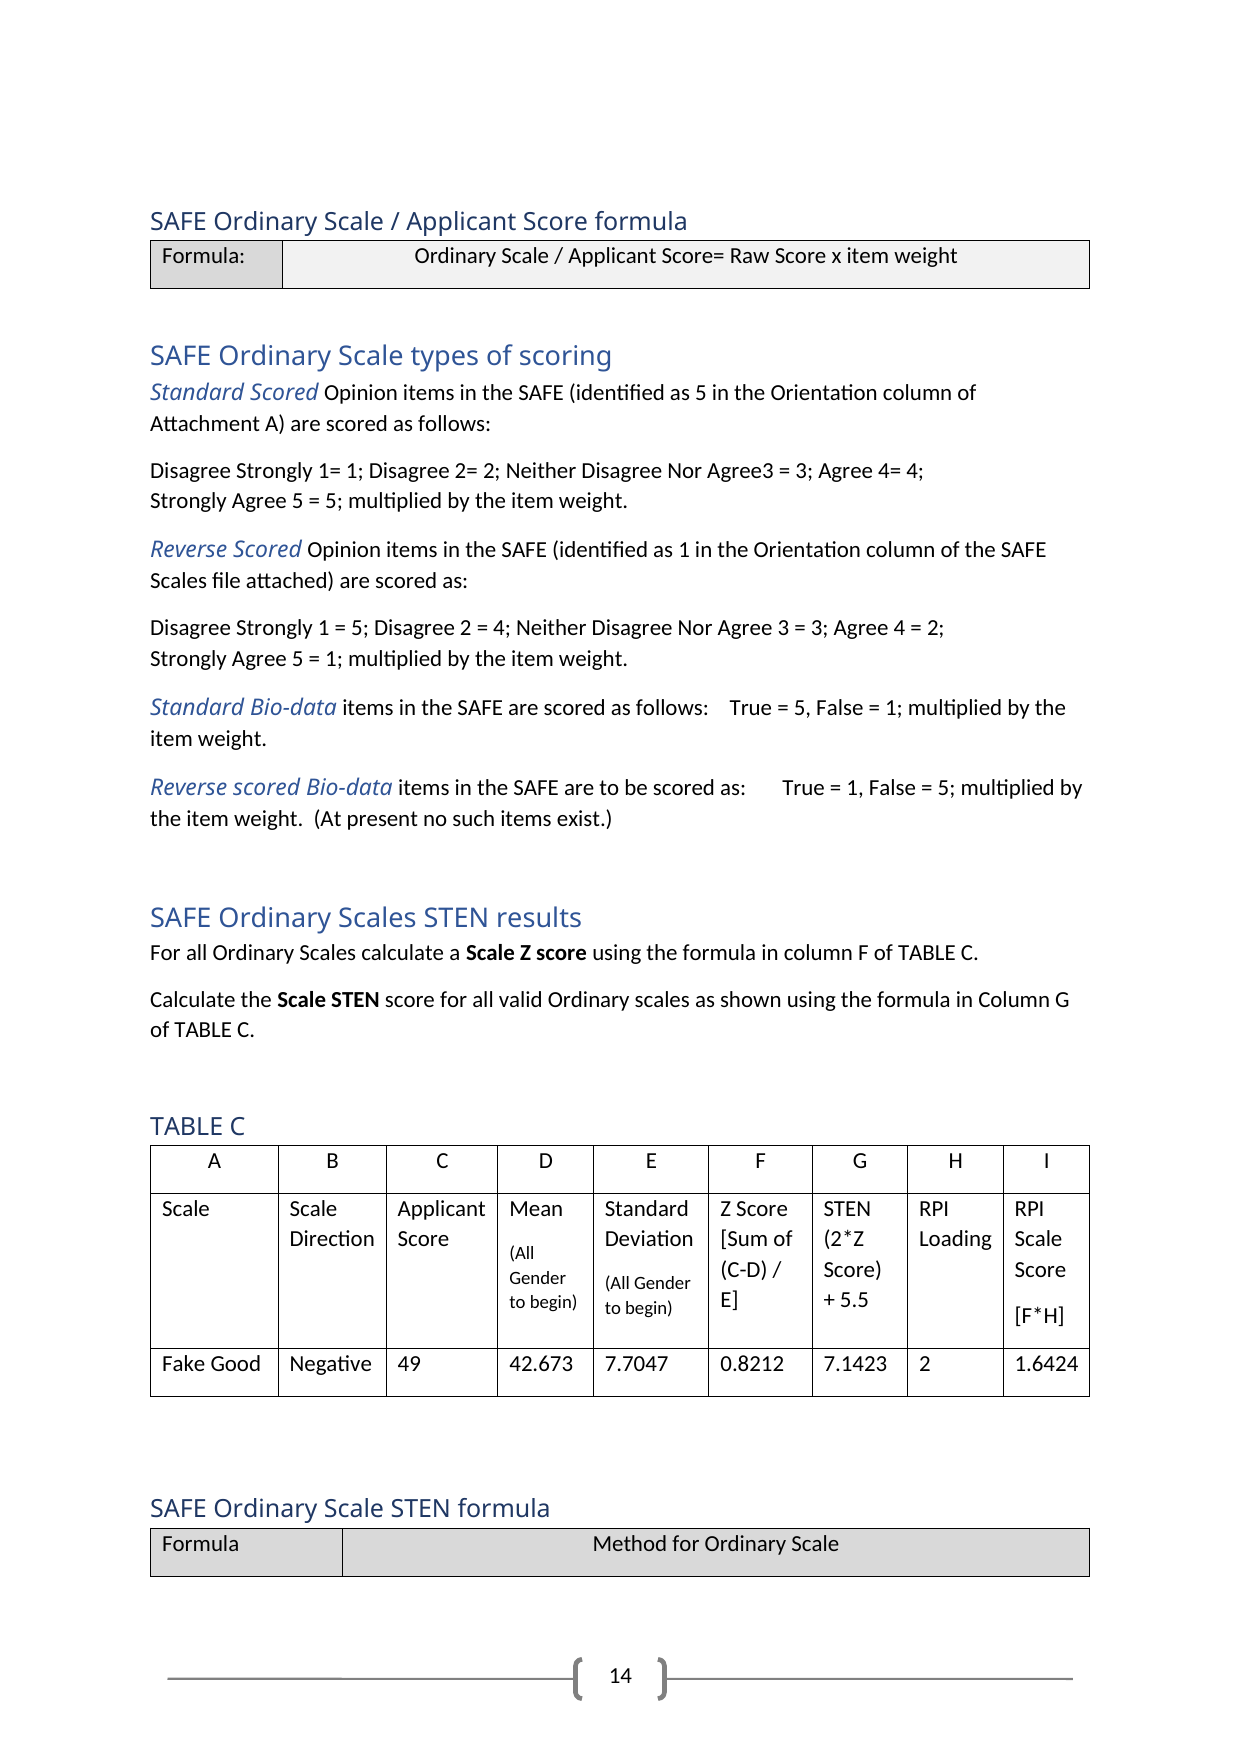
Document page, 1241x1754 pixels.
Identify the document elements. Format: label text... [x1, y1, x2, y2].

table_cell 7.1423 [813, 1349, 907, 1396]
table_cell RPI Loading [908, 1194, 1003, 1348]
table_header A [151, 1146, 278, 1193]
subtitle TABLE C [150, 1109, 1090, 1143]
subtitle SAFE Ordinary Scale / Applicant Score formula [150, 203, 1090, 237]
text Standard Bio-data items in the SAFE are scored as follows: True = 5, False = 1; multiplied by the item weight. [150, 691, 1090, 752]
table_header B [279, 1146, 386, 1193]
table_cell RPI Scale Score [F*H] [1004, 1194, 1089, 1348]
text For all Ordinary Scales calculate a Scale Z score using the formula in column F of TABLE C. [150, 938, 1090, 966]
table_cell 0.8212 [709, 1349, 812, 1396]
table_cell Scale Direction [279, 1194, 386, 1348]
table_cell Standard Deviation (All Gender to begin) [594, 1194, 708, 1348]
subtitle SAFE Ordinary Scales STEN results [150, 898, 1090, 935]
table_header Formula: [151, 241, 282, 288]
table_header C [387, 1146, 497, 1193]
text Disagree Strongly 1= 1; Disagree 2= 2; Neither Disagree Nor Agree3 = 3; Agree 4= 4; Strongly Agree 5 = 5; multiplied by the item weight. [150, 456, 1090, 514]
table_cell Z Score [Sum of (C-D) / E] [709, 1194, 812, 1348]
table_header G [813, 1146, 907, 1193]
text Standard Scored Opinion items in the SAFE (identified as 5 in the Orientation column of Attachment A) are scored as follows: [150, 376, 1090, 437]
text Disagree Strongly 1 = 5; Disagree 2 = 4; Neither Disagree Nor Agree 3 = 3; Agree 4 = 2; Strongly Agree 5 = 1; multiplied by the item weight. [150, 613, 1090, 672]
subtitle SAFE Ordinary Scale types of scoring [150, 336, 1090, 373]
table_header H [908, 1146, 1003, 1193]
table_cell Applicant Score [387, 1194, 497, 1348]
table_cell STEN (2*Z Score) + 5.5 [813, 1194, 907, 1348]
table_cell Mean (All Gender to begin) [498, 1194, 593, 1348]
table_cell Negative [279, 1349, 386, 1396]
table_cell 42.673 [498, 1349, 593, 1396]
table_cell Fake Good [151, 1349, 278, 1396]
table_header D [498, 1146, 593, 1193]
text Reverse scored Bio-data items in the SAFE are to be scored as: True = 1, False = 5; multiplied by the item weight. (At present no such items exist.) [150, 771, 1090, 832]
subtitle SAFE Ordinary Scale STEN formula [150, 1491, 1090, 1525]
text Reverse Scored Opinion items in the SAFE (identified as 1 in the Orientation column of the SAFE Scales file attached) are scored as: [150, 533, 1090, 594]
text Calculate the Scale STEN score for all valid Ordinary scales as shown using the formula in Column G of TABLE C. [150, 985, 1090, 1043]
table_header E [594, 1146, 708, 1193]
table_header Ordinary Scale / Applicant Score= Raw Score x item weight [283, 241, 1089, 288]
table_cell 7.7047 [594, 1349, 708, 1396]
table_cell 1.6424 [1004, 1349, 1089, 1396]
table_header F [709, 1146, 812, 1193]
table_header I [1004, 1146, 1089, 1193]
table_header Formula [151, 1529, 342, 1576]
table_header Method for Ordinary Scale [343, 1529, 1089, 1576]
table_cell 2 [908, 1349, 1003, 1396]
table_cell Scale [151, 1194, 278, 1348]
table_cell 49 [387, 1349, 497, 1396]
